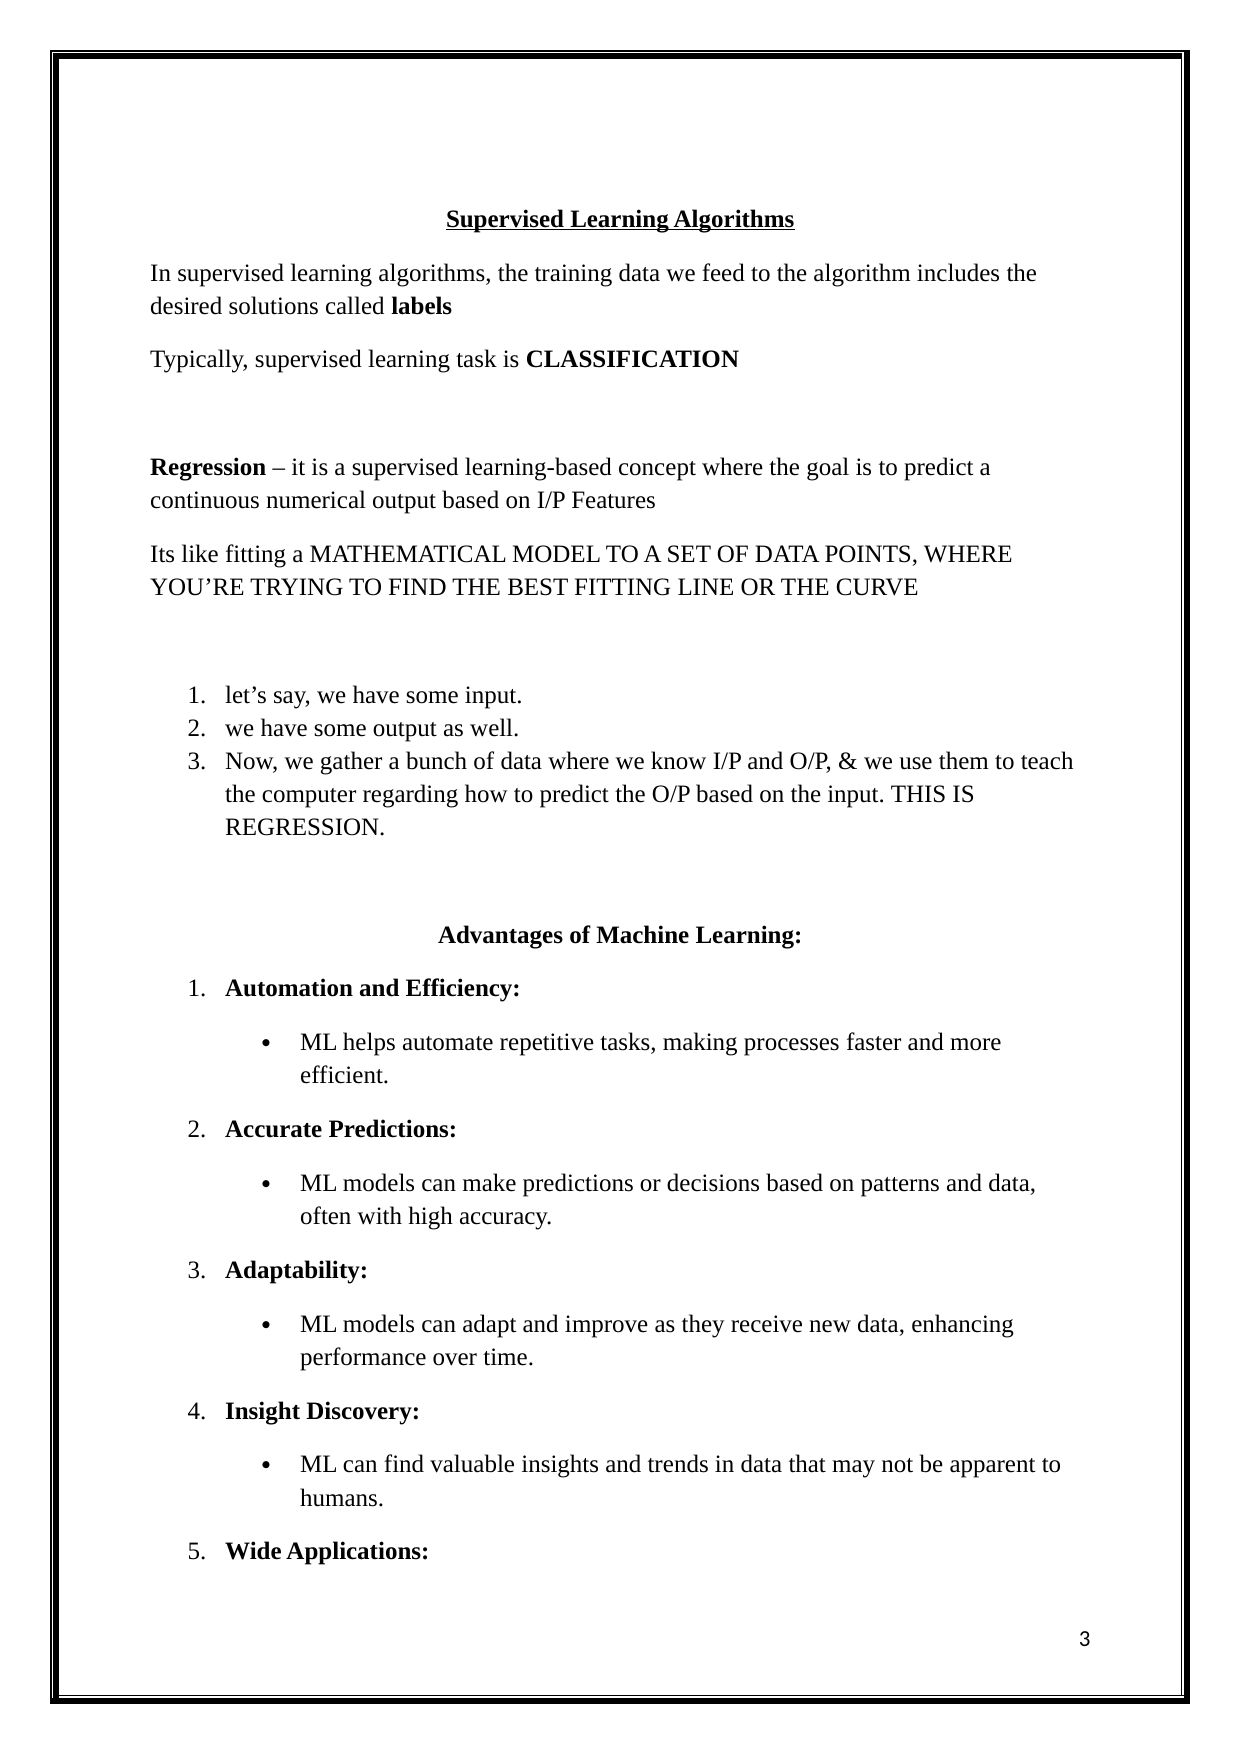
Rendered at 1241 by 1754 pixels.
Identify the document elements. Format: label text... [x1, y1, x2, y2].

list we have some output as well. [187, 713, 1090, 742]
text Advantages of Machine Learning: [150, 920, 1090, 948]
list Insight Discovery: [187, 1396, 1090, 1424]
list ML models can adapt and improve as they receive new data, enhancing performance over time. [262, 1309, 1090, 1371]
list Wide Applications: [187, 1536, 1090, 1565]
list ML models can make predictions or decisions based on patterns and data, often with high accuracy. [262, 1168, 1090, 1230]
list ML can find valuable insights and trends in data that may not be apparent to humans. [262, 1449, 1090, 1511]
text Its like fitting a MATHEMATICAL MODEL TO A SET OF DATA POINTS, WHERE YOU’RE TRYING TO FIND THE BEST FITTING LINE OR THE CURVE [150, 539, 1090, 601]
text Regression – it is a supervised learning-based concept where the goal is to predict a continuous numerical output based on I/P Features [150, 452, 1090, 514]
list ML helps automate repetitive tasks, making processes faster and more efficient. [262, 1027, 1090, 1089]
list Automation and Efficiency: [187, 973, 1090, 1002]
list Accurate Predictions: [187, 1114, 1090, 1143]
list Adaptability: [187, 1255, 1090, 1284]
list Now, we gather a bunch of data where we know I/P and O/P, & we use them to teach the computer regarding how to predict the O/P based on the input. THIS IS REGRESSION. [187, 746, 1090, 841]
list let’s say, we have some input. [187, 680, 1090, 709]
text Typically, supervised learning task is CLASSIFICATION [150, 344, 1090, 373]
text In supervised learning algorithms, the training data we feed to the algorithm includes the desired solutions called labels [150, 258, 1090, 319]
text Supervised Learning Algorithms [150, 204, 1090, 233]
